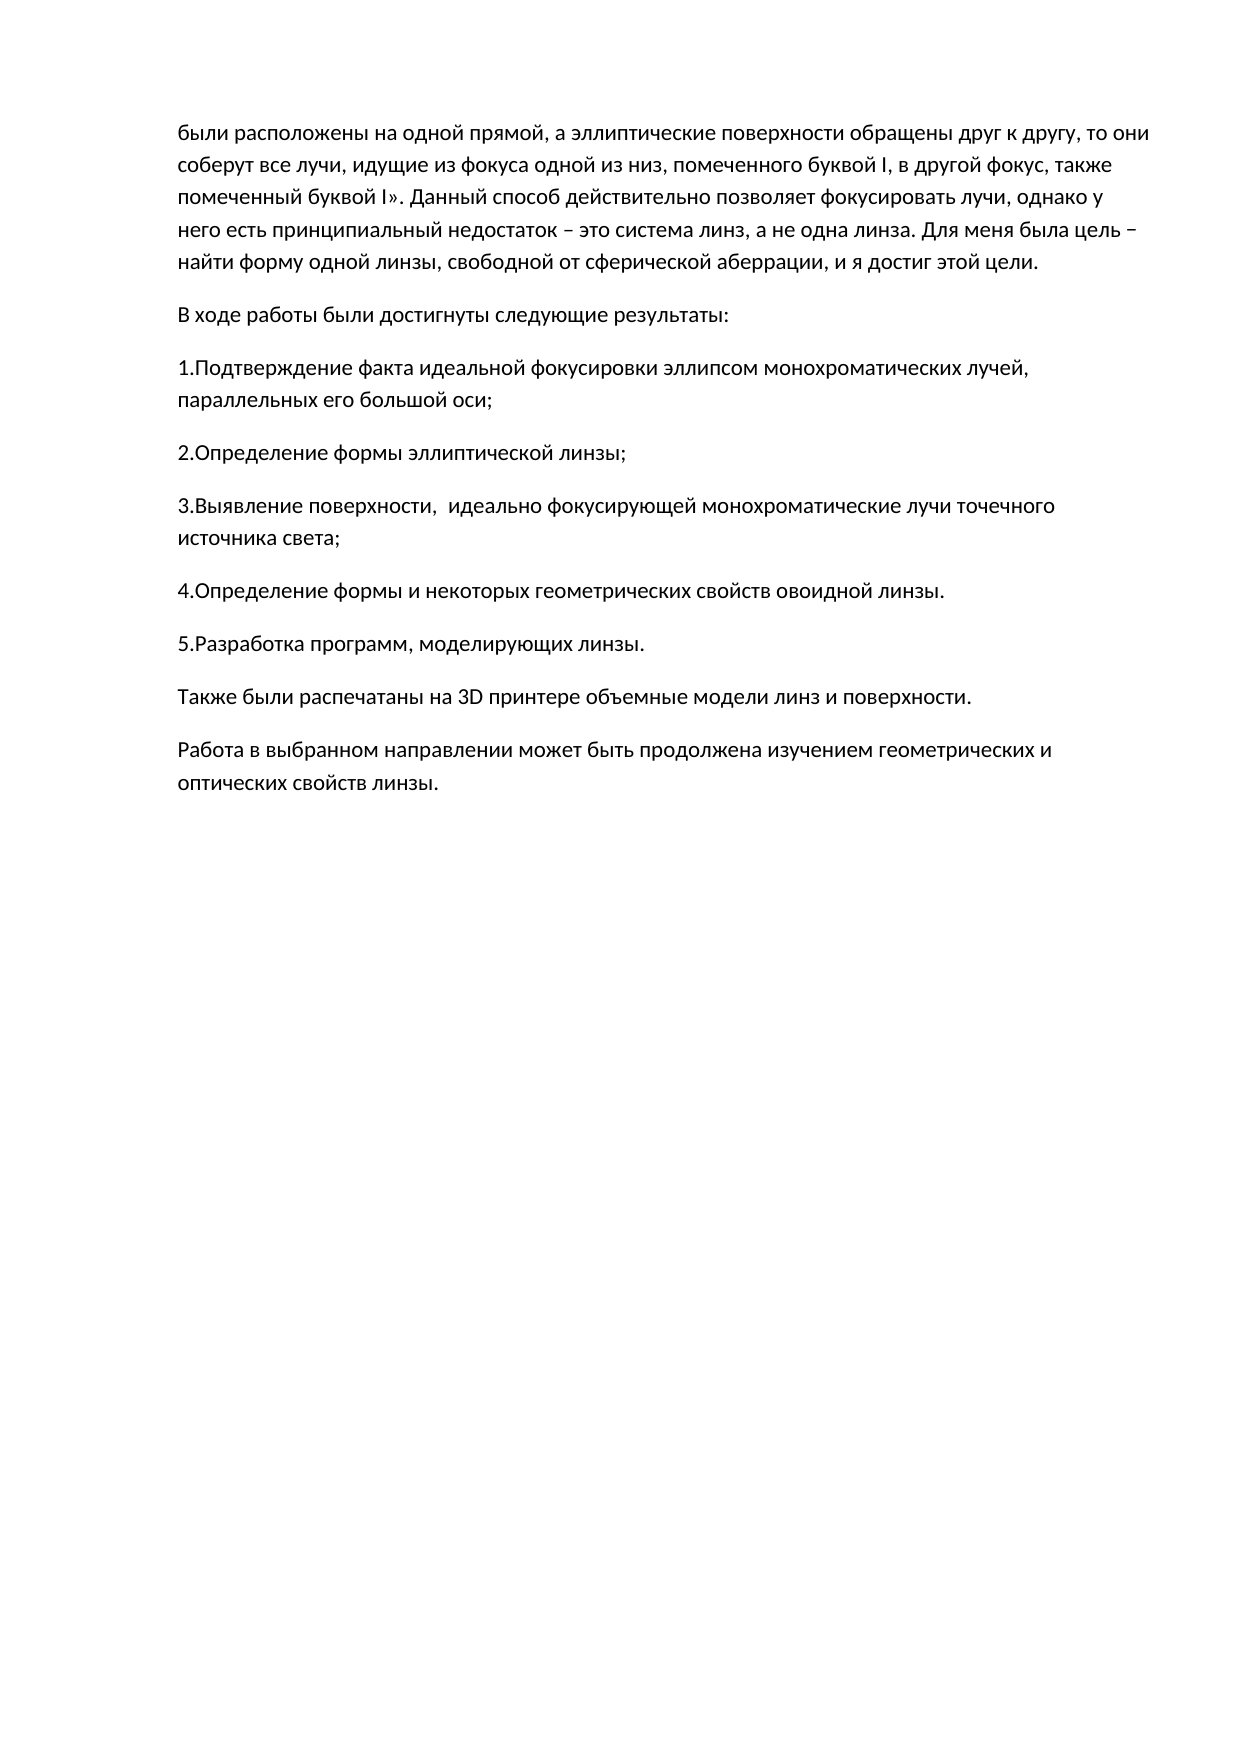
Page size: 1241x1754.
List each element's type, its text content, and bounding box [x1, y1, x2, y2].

text 3.Выявление поверхности, идеально фокусирующей монохроматические лучи точечного источника света; [177, 491, 1152, 551]
text Работа в выбранном направлении может быть продолжена изучением геометрических и оптических свойств линзы. [177, 735, 1152, 796]
text 4.Определение формы и некоторых геометрических свойств овоидной линзы. [177, 576, 1152, 604]
text 5.Разработка программ, моделирующих линзы. [177, 629, 1152, 657]
text 2.Определение формы эллиптической линзы; [177, 438, 1152, 466]
text В ходе работы были достигнуты следующие результаты: [177, 300, 1152, 328]
text Также были распечатаны на 3D принтере объемные модели линз и поверхности. [177, 682, 1152, 710]
text 1.Подтверждение факта идеальной фокусировки эллипсом монохроматических лучей, параллельных его большой оси; [177, 353, 1152, 413]
